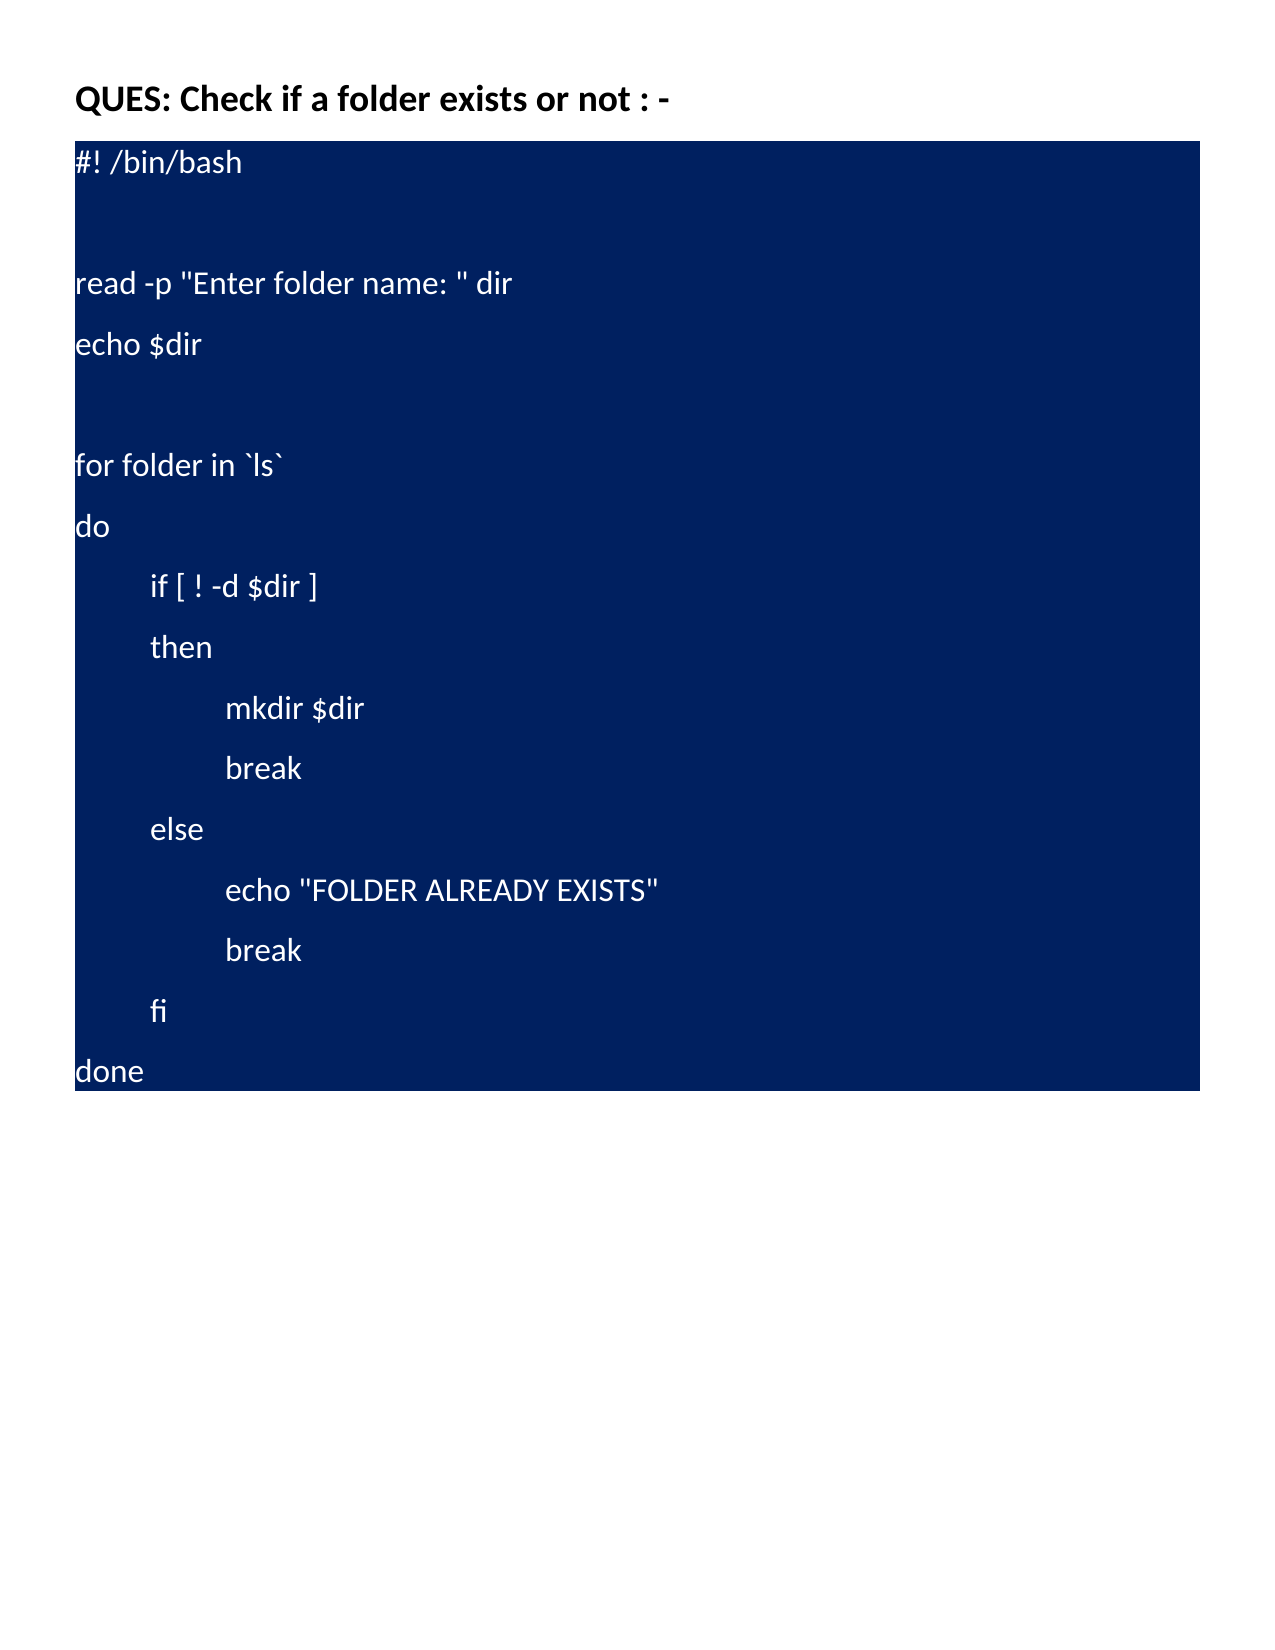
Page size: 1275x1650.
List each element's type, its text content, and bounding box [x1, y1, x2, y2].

text done [75, 1051, 1200, 1091]
text mkdir $dir [75, 687, 1200, 727]
text QUES: Check if a folder exists or not : - [75, 75, 1200, 121]
text #! /bin/bash [75, 141, 1200, 182]
text fi [75, 990, 1200, 1031]
text break [75, 929, 1200, 970]
text then [75, 626, 1200, 667]
text read -p "Enter folder name: " dir [75, 262, 1200, 303]
text echo $dir [75, 323, 1200, 364]
text echo "FOLDER ALREADY EXISTS" [75, 869, 1200, 909]
text do [75, 505, 1200, 546]
text for folder in `ls` [75, 444, 1200, 485]
text break [75, 747, 1200, 788]
text if [ ! -d $dir ] [75, 566, 1200, 606]
text else [75, 808, 1200, 849]
